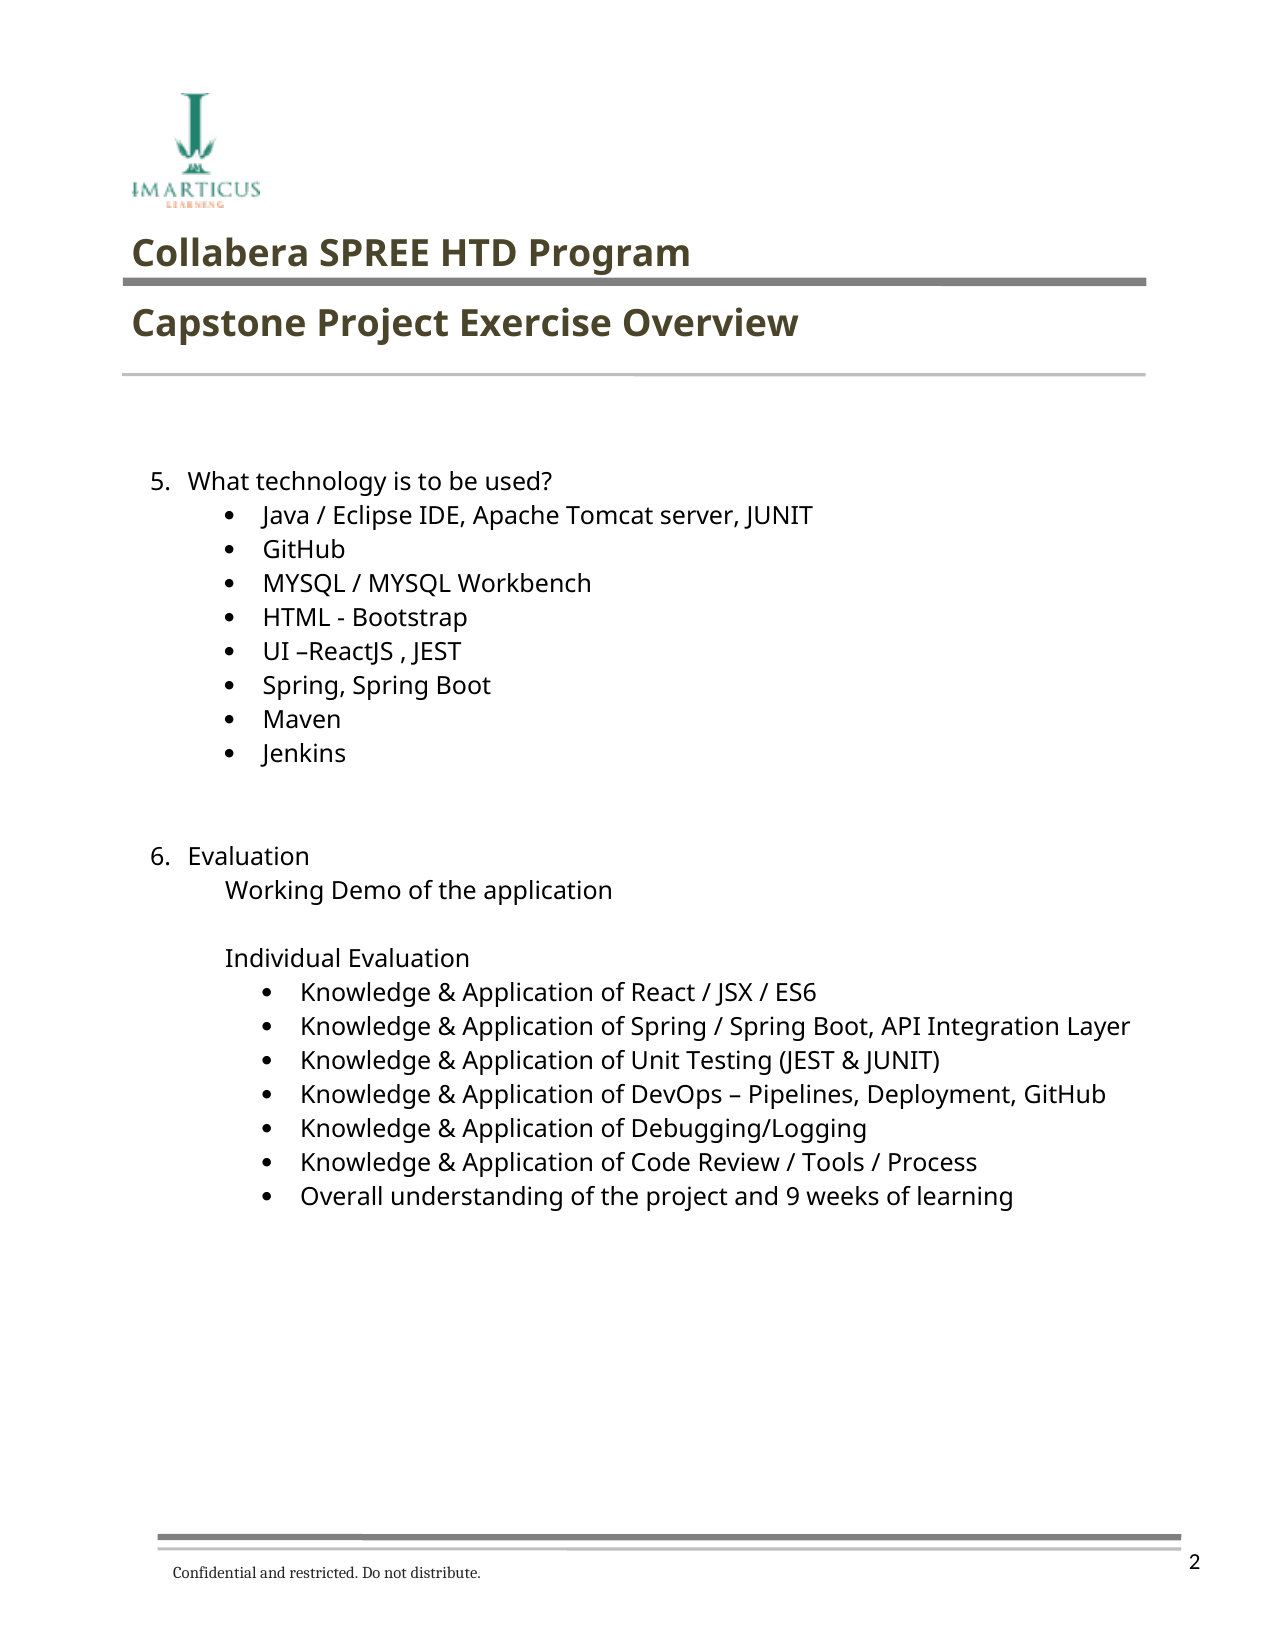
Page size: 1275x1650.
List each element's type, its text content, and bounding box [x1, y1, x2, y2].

list Evaluation [150, 838, 1200, 872]
list Overall understanding of the project and 9 weeks of learning [262, 1179, 1200, 1213]
list Knowledge & Application of React / JSX / ES6 [262, 974, 1200, 1009]
list Knowledge & Application of Spring / Spring Boot, API Integration Layer [262, 1009, 1200, 1043]
list UI –ReactJS , JEST [225, 634, 1200, 668]
list What technology is to be used? [150, 464, 1200, 498]
list Knowledge & Application of Unit Testing (JEST & JUNIT) [262, 1043, 1200, 1077]
text Working Demo of the application [225, 872, 1200, 906]
text Individual Evaluation [225, 941, 1200, 974]
list MYSQL / MYSQL Workbench [225, 566, 1200, 600]
list Spring, Spring Boot [225, 668, 1200, 702]
picture [131, 93, 260, 208]
list Maven [225, 702, 1200, 736]
list Knowledge & Application of Code Review / Tools / Process [262, 1145, 1200, 1179]
list Java / Eclipse IDE, Apache Tomcat server, JUNIT [225, 498, 1200, 532]
list Knowledge & Application of DevOps – Pipelines, Deployment, GitHub [262, 1077, 1200, 1111]
list HTML - Bootstrap [225, 600, 1200, 634]
list Jenkins [225, 736, 1200, 770]
list GitHub [225, 532, 1200, 566]
list Knowledge & Application of Debugging/Logging [262, 1111, 1200, 1145]
